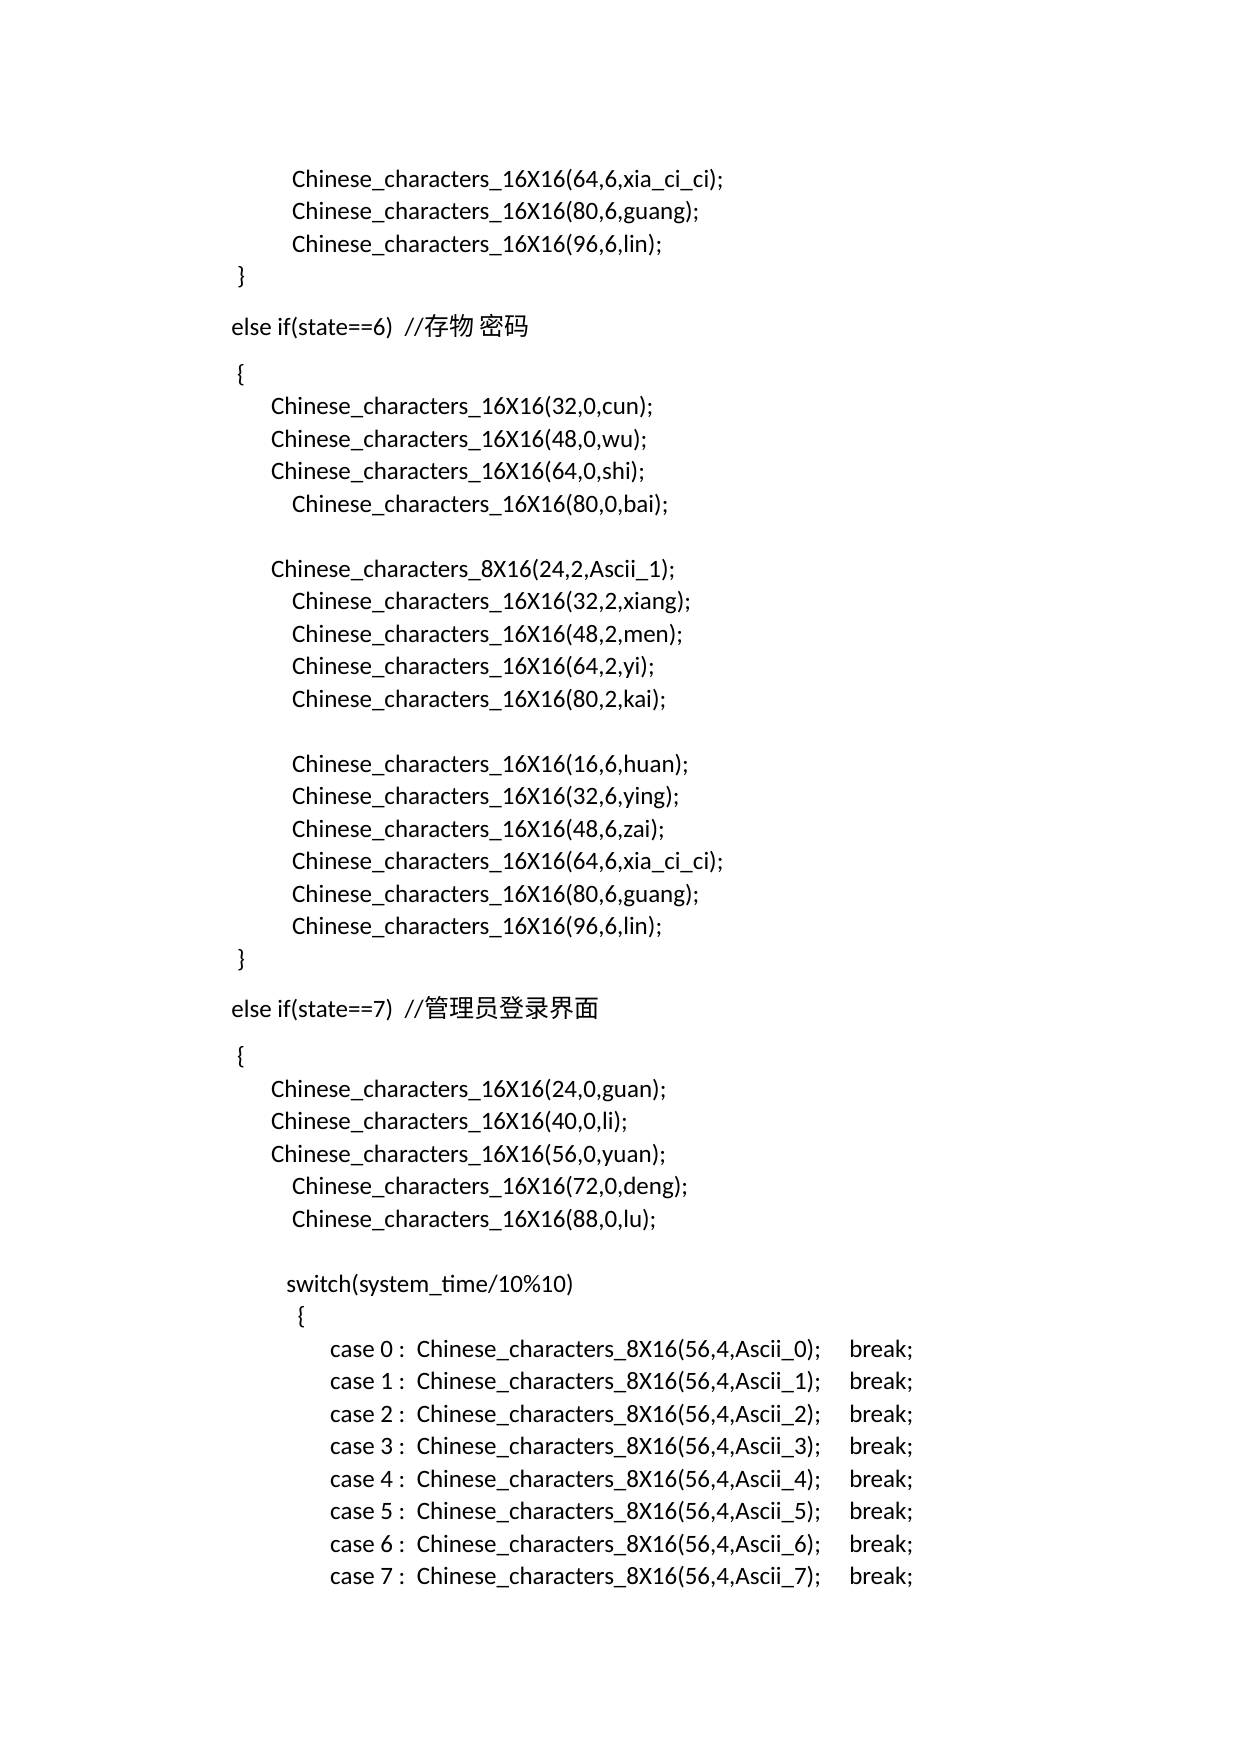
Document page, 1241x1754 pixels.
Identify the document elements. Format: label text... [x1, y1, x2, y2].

text Chinese_characters_16X16(48,6,zai); [187, 812, 1053, 844]
text Chinese_characters_16X16(48,0,wu); [187, 422, 1053, 454]
text case 0 : Chinese_characters_8X16(56,4,Ascii_0); break; [187, 1332, 1053, 1364]
text Chinese_characters_16X16(88,0,lu); [187, 1202, 1053, 1234]
text case 2 : Chinese_characters_8X16(56,4,Ascii_2); break; [187, 1397, 1053, 1429]
text case 1 : Chinese_characters_8X16(56,4,Ascii_1); break; [187, 1364, 1053, 1397]
text Chinese_characters_16X16(64,6,xia_ci_ci); [187, 162, 1053, 194]
text case 5 : Chinese_characters_8X16(56,4,Ascii_5); break; [187, 1494, 1053, 1527]
text else if(state==7) //管理员登录界面 [187, 974, 1053, 1039]
text Chinese_characters_16X16(56,0,yuan); [187, 1137, 1053, 1169]
text Chinese_characters_16X16(32,6,ying); [187, 779, 1053, 812]
text { [187, 1039, 1053, 1072]
text Chinese_characters_16X16(80,2,kai); [187, 682, 1053, 714]
text } [187, 942, 1053, 974]
text Chinese_characters_16X16(80,0,bai); [187, 487, 1053, 519]
text Chinese_characters_16X16(64,6,xia_ci_ci); [187, 844, 1053, 877]
text Chinese_characters_16X16(72,0,deng); [187, 1169, 1053, 1202]
text Chinese_characters_16X16(80,6,guang); [187, 877, 1053, 909]
text Chinese_characters_16X16(16,6,huan); [187, 747, 1053, 779]
text { [187, 1299, 1053, 1332]
text Chinese_characters_16X16(32,0,cun); [187, 389, 1053, 422]
text Chinese_characters_16X16(64,2,yi); [187, 649, 1053, 682]
text case 6 : Chinese_characters_8X16(56,4,Ascii_6); break; [187, 1527, 1053, 1559]
text switch(system_time/10%10) [187, 1267, 1053, 1299]
text Chinese_characters_16X16(32,2,xiang); [187, 584, 1053, 617]
text Chinese_characters_8X16(24,2,Ascii_1); [187, 552, 1053, 584]
text case 7 : Chinese_characters_8X16(56,4,Ascii_7); break; [187, 1559, 1053, 1592]
text else if(state==6) //存物 密码 [187, 292, 1053, 357]
text Chinese_characters_16X16(64,0,shi); [187, 454, 1053, 487]
text } [187, 259, 1053, 292]
text Chinese_characters_16X16(96,6,lin); [187, 227, 1053, 259]
text Chinese_characters_16X16(24,0,guan); [187, 1072, 1053, 1104]
text Chinese_characters_16X16(48,2,men); [187, 617, 1053, 649]
text { [187, 357, 1053, 389]
text Chinese_characters_16X16(80,6,guang); [187, 194, 1053, 227]
text Chinese_characters_16X16(40,0,li); [187, 1104, 1053, 1137]
text case 4 : Chinese_characters_8X16(56,4,Ascii_4); break; [187, 1462, 1053, 1494]
text case 3 : Chinese_characters_8X16(56,4,Ascii_3); break; [187, 1429, 1053, 1462]
text Chinese_characters_16X16(96,6,lin); [187, 909, 1053, 942]
